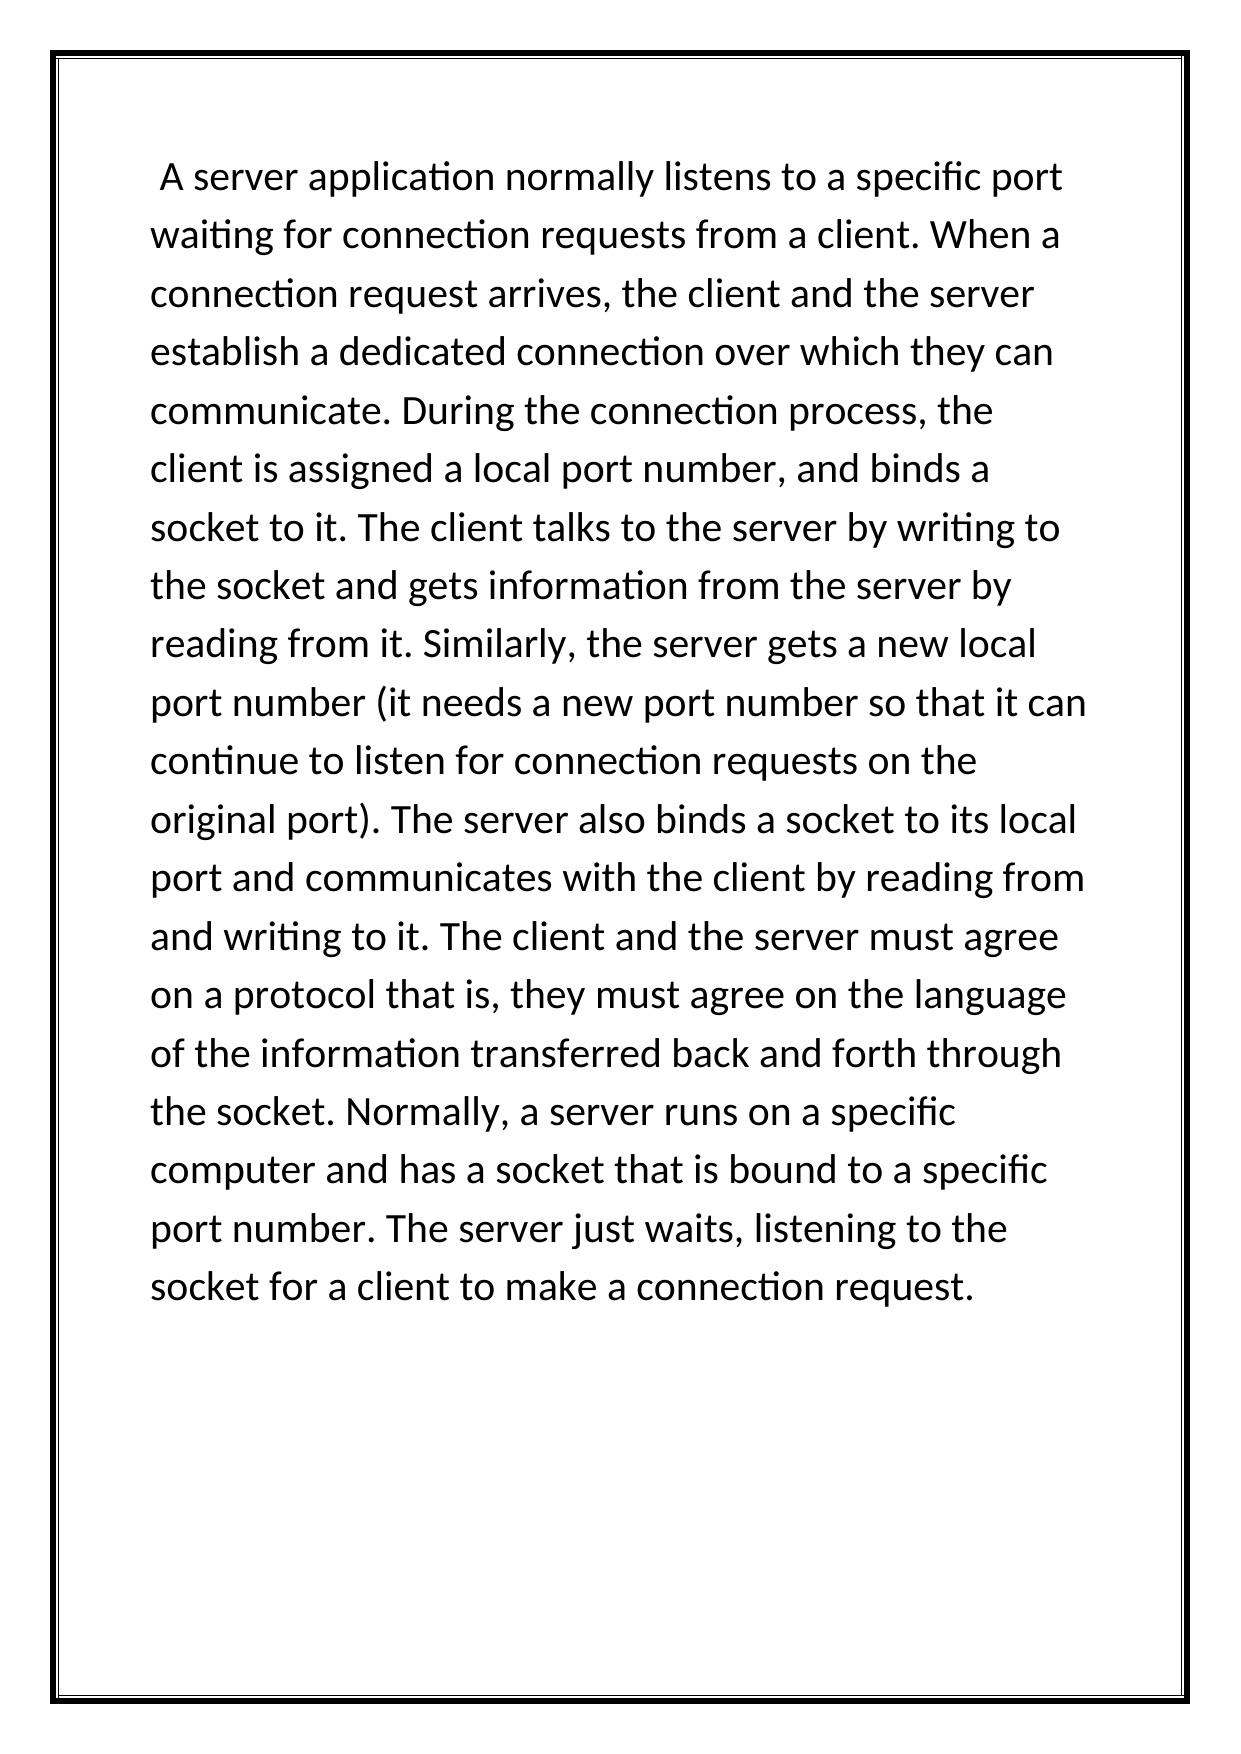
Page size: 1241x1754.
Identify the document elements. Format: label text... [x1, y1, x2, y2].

text A server application normally listens to a specific port waiting for connection requests from a client. When a connection request arrives, the client and the server establish a dedicated connection over which they can communicate. During the connection process, the client is assigned a local port number, and binds a socket to it. The client talks to the server by writing to the socket and gets information from the server by reading from it. Similarly, the server gets a new local port number (it needs a new port number so that it can continue to listen for connection requests on the original port). The server also binds a socket to its local port and communicates with the client by reading from and writing to it. The client and the server must agree on a protocol that is, they must agree on the language of the information transferred back and forth through the socket. Normally, a server runs on a specific computer and has a socket that is bound to a specific port number. The server just waits, listening to the socket for a client to make a connection request. [150, 150, 1090, 1311]
